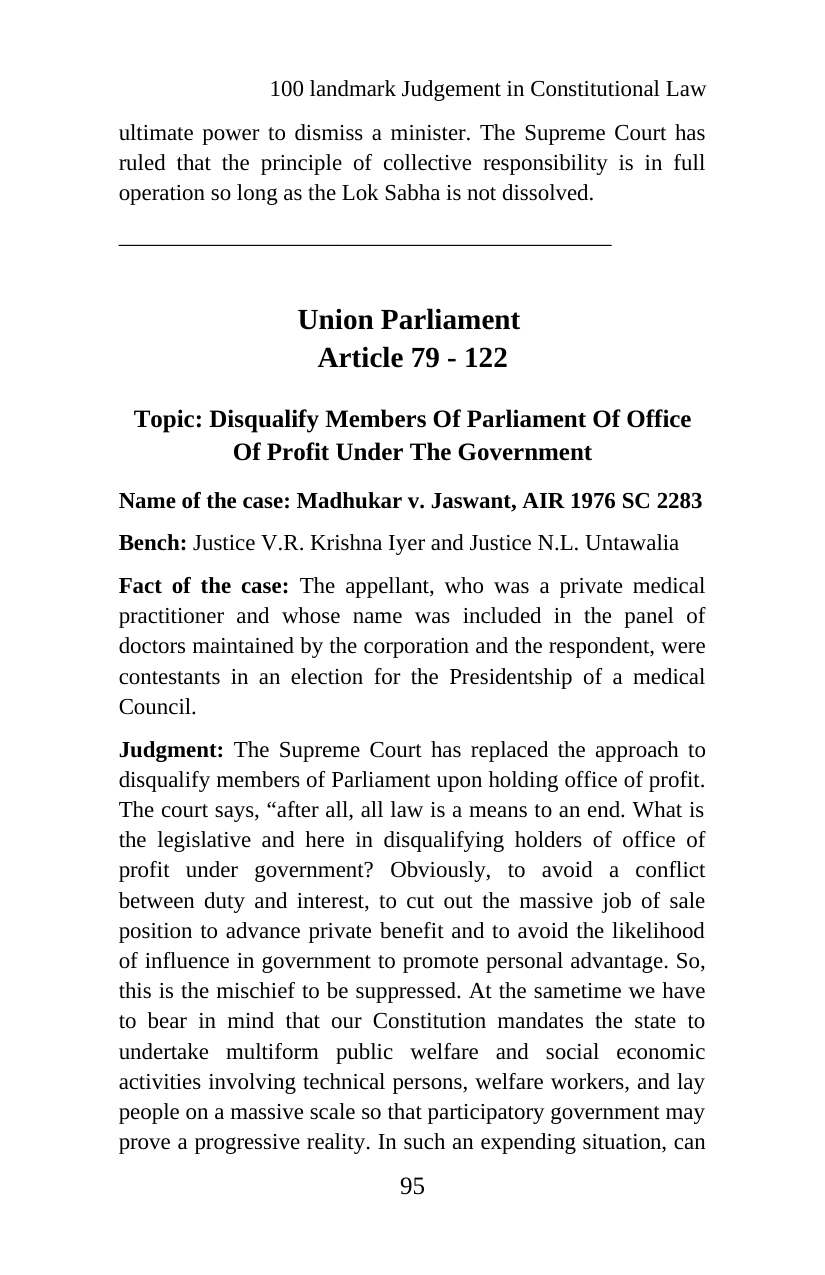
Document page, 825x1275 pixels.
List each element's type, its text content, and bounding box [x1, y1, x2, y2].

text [118, 118, 706, 205]
text Bench: Justice V.R. Krishna Iyer and Justice N.L. Untawalia [118, 529, 706, 556]
subtitle Union Parliament Article 79 - 122 [118, 302, 706, 374]
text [118, 736, 706, 1155]
subtitle Topic: Disqualify Members Of Parliament Of Office Of Profit Under The Government [118, 404, 706, 466]
text Name of the case: Madhukar v. Jaswant, AIR 1976 SC 2283 [118, 487, 706, 513]
text ___________________________________________ [118, 222, 706, 248]
text Fact of the case: The appellant, who was a private medical practitioner and whose name was included in the panel of doctors maintained by the corporation and the respondent, were contestants in an election for the Presidentship of a medical Council. [118, 572, 706, 719]
